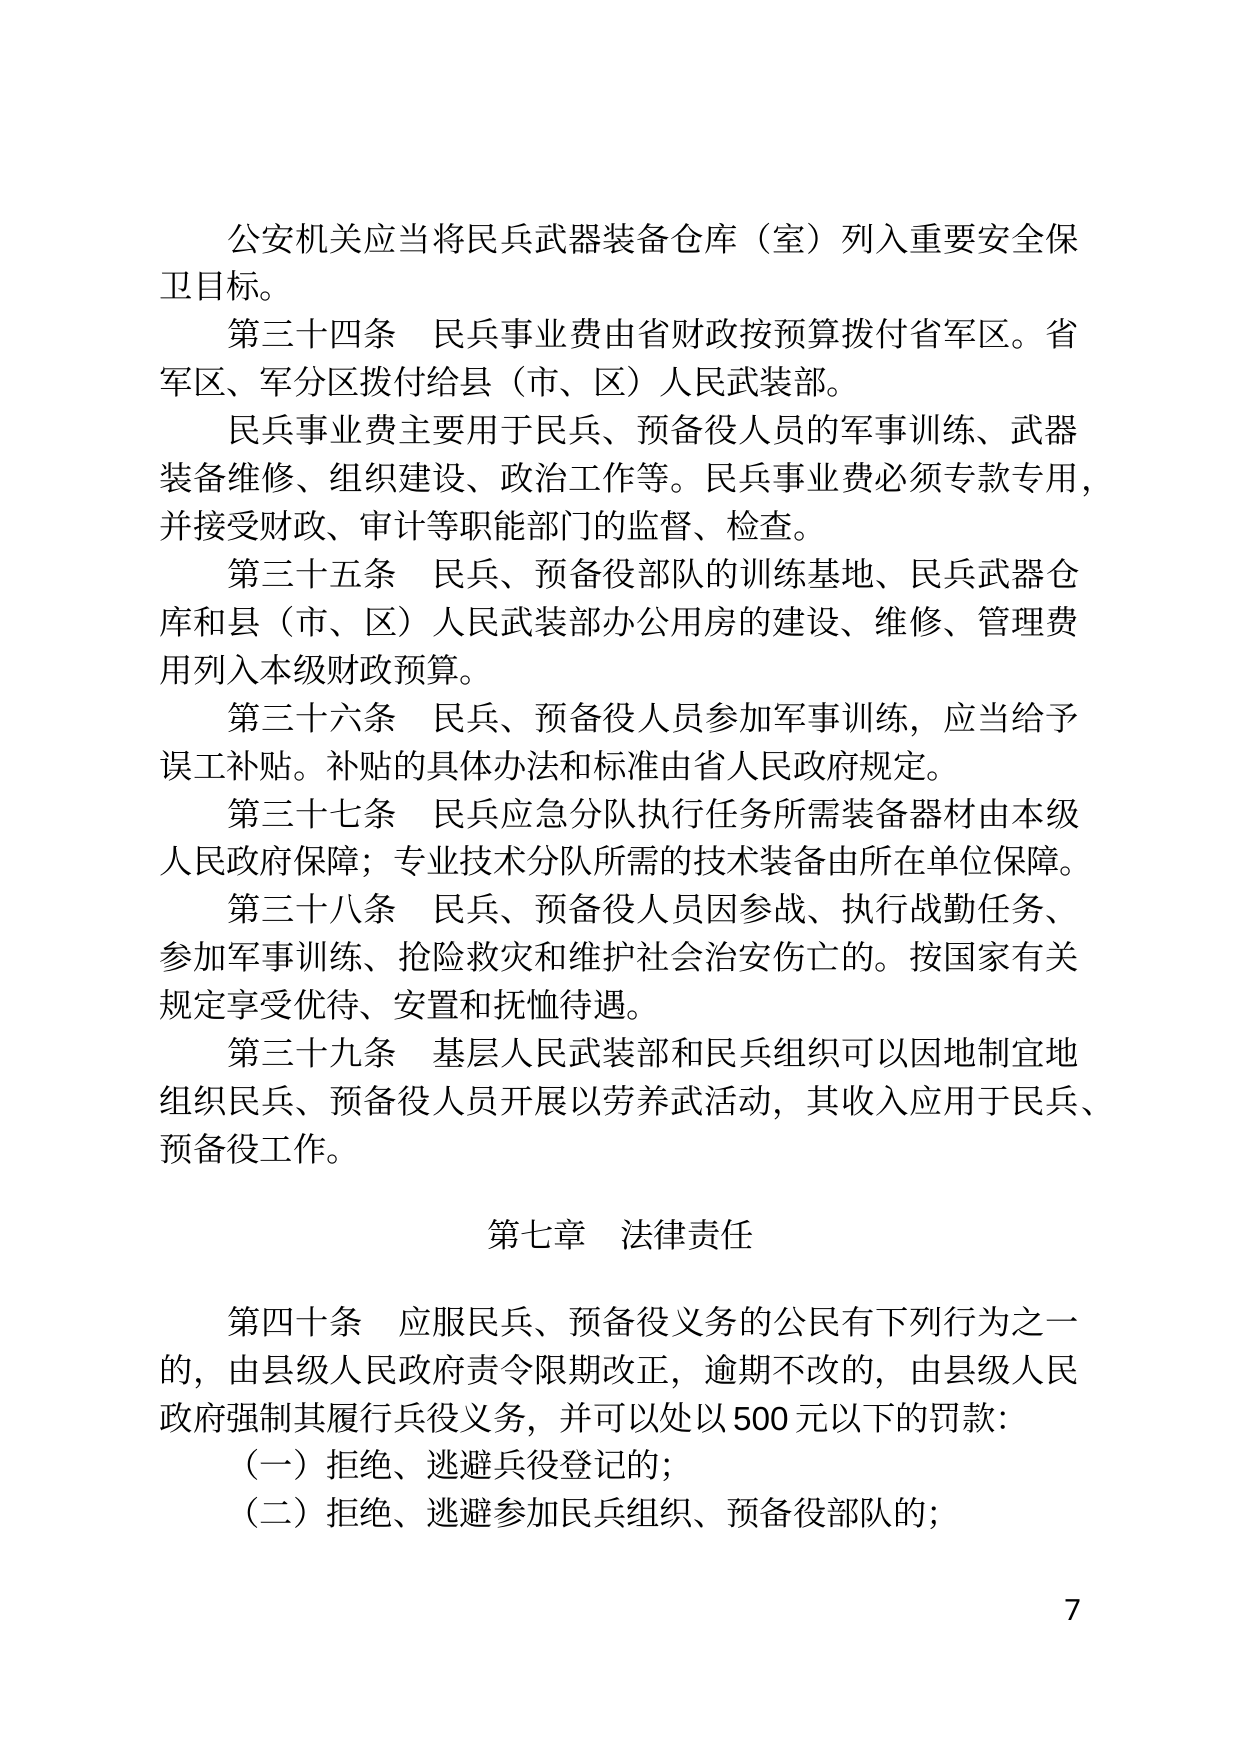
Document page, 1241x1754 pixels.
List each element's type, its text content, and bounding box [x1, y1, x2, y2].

text 第三十六条 民兵、预备役人员参加军事训练，应当给予误工补贴。补贴的具体办法和标准由省人民政府规定。 [159, 692, 1081, 788]
text 民兵事业费主要用于民兵、预备役人员的军事训练、武器装备维修、组织建设、政治工作等。民兵事业费必须专款专用，并接受财政、审计等职能部门的监督、检查。 [159, 404, 1081, 548]
text 第七章 法律责任 [159, 1209, 1081, 1257]
text 第四十条 应服民兵、预备役义务的公民有下列行为之一的，由县级人民政府责令限期改正，逾期不改的，由县级人民政府强制其履行兵役义务，并可以处以500元以下的罚款： [159, 1296, 1081, 1439]
text 第三十五条 民兵、预备役部队的训练基地、民兵武器仓库和县（市、区）人民武装部办公用房的建设、维修、管理费用列入本级财政预算。 [159, 548, 1081, 692]
text （二）拒绝、逃避参加民兵组织、预备役部队的； [159, 1487, 1081, 1535]
text 第三十八条 民兵、预备役人员因参战、执行战勤任务、参加军事训练、抢险救灾和维护社会治安伤亡的。按国家有关规定享受优待、安置和抚恤待遇。 [159, 883, 1081, 1027]
text （一）拒绝、逃避兵役登记的； [159, 1439, 1081, 1487]
text 第三十四条 民兵事业费由省财政按预算拨付省军区。省军区、军分区拨付给县（市、区）人民武装部。 [159, 308, 1081, 404]
text 第三十九条 基层人民武装部和民兵组织可以因地制宜地组织民兵、预备役人员开展以劳养武活动，其收入应用于民兵、预备役工作。 [159, 1027, 1081, 1171]
text 第三十七条 民兵应急分队执行任务所需装备器材由本级人民政府保障；专业技术分队所需的技术装备由所在单位保障。 [159, 788, 1081, 883]
text 公安机关应当将民兵武器装备仓库（室）列入重要安全保卫目标。 [159, 213, 1081, 308]
